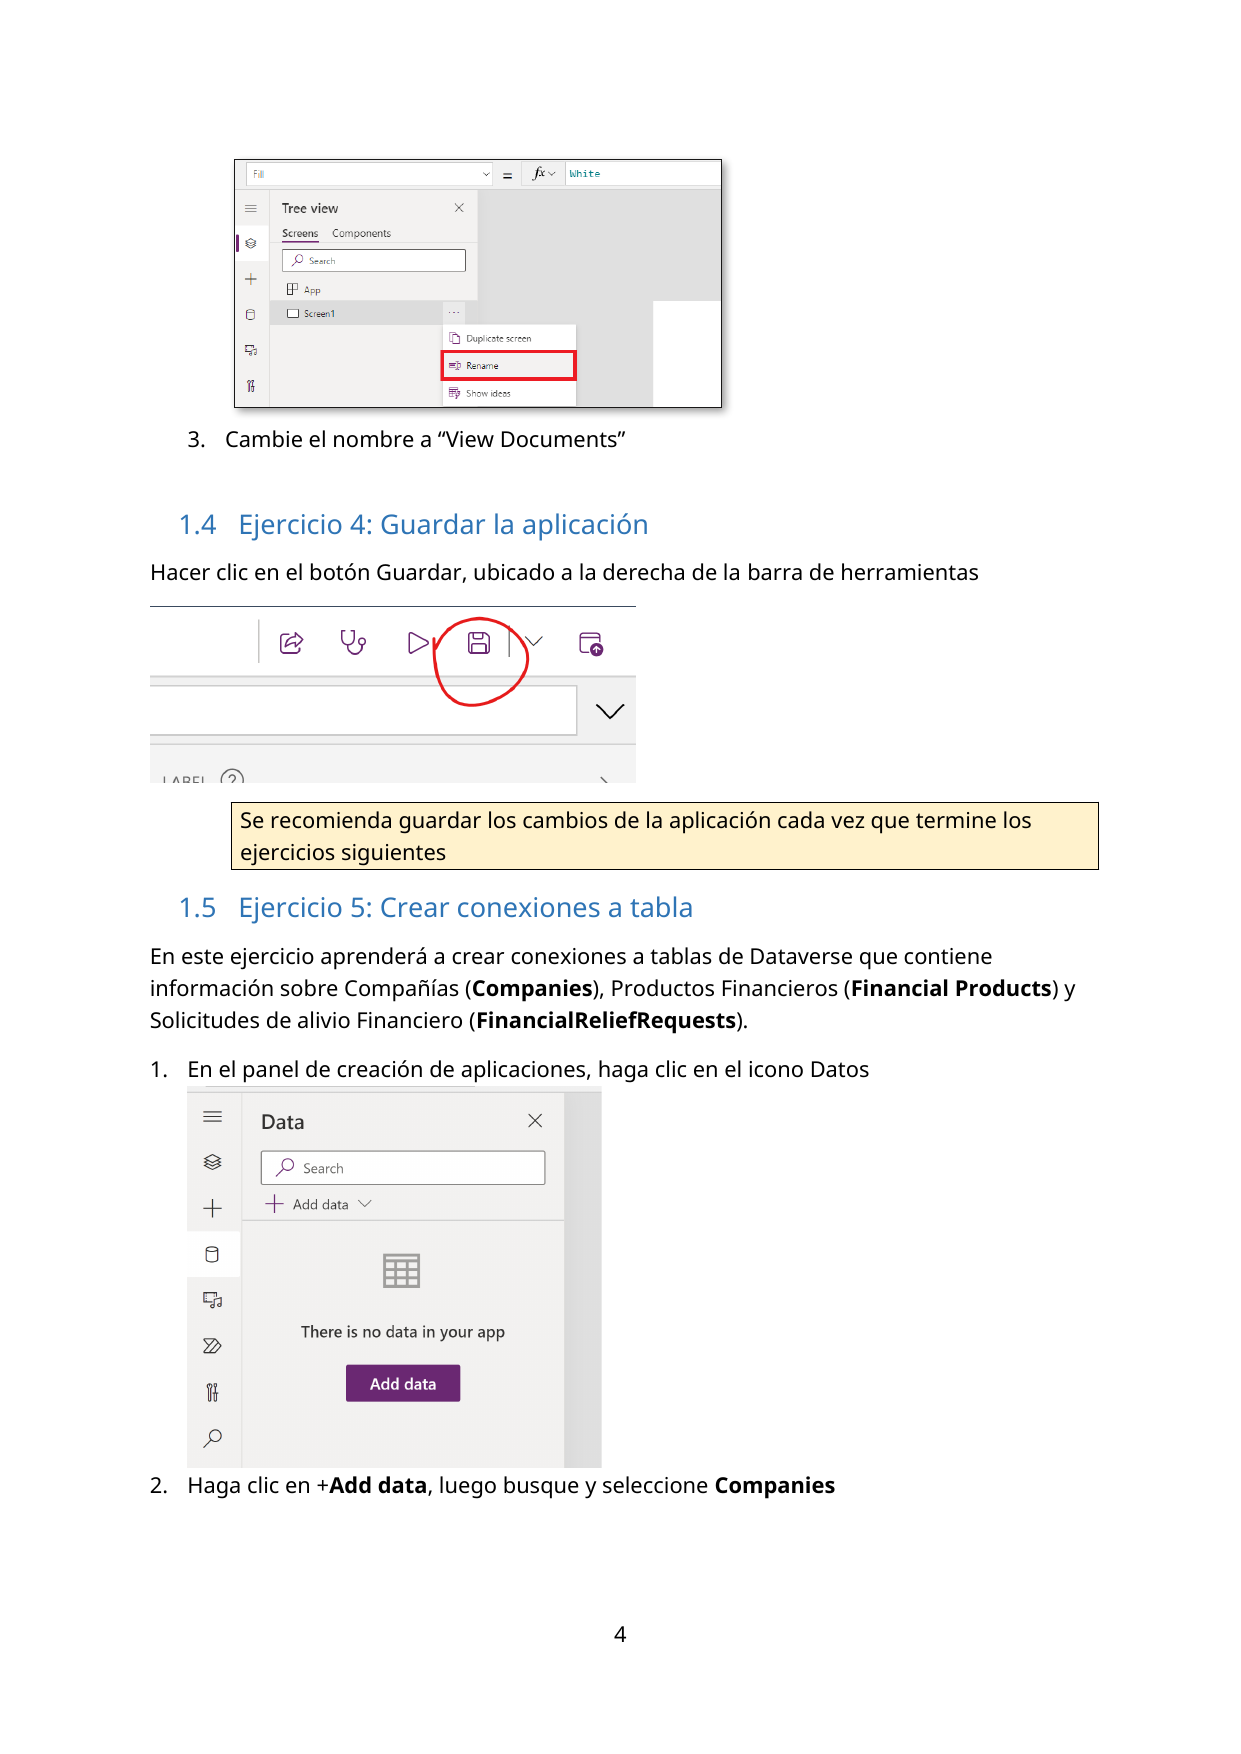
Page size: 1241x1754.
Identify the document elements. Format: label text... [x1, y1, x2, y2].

subtitle Ejercicio 4: Guardar la aplicación [178, 505, 1090, 542]
list En el panel de creación de aplicaciones, haga clic en el icono Datos [149, 1054, 1088, 1084]
picture [235, 160, 721, 407]
subtitle Ejercicio 5: Crear conexiones a tabla [178, 889, 1090, 926]
list Haga clic en +Add data, luego busque y seleccione Companies [149, 1469, 1088, 1499]
text En este ejercicio aprenderá a crear conexiones a tablas de Dataverse que contiene información sobre Compañías (Companies), Productos Financieros (Financial Products) y Solicitudes de alivio Financiero (FinancialReliefRequests). [149, 941, 1088, 1035]
picture [150, 606, 636, 783]
text Hacer clic en el botón Guardar, ubicado a la derecha de la barra de herramientas [150, 557, 1090, 587]
picture [187, 1086, 602, 1468]
list Cambie el nombre a “View Documents” [187, 424, 1090, 454]
text Se recomienda guardar los cambios de la aplicación cada vez que termine los ejercicios siguientes [232, 803, 1098, 869]
